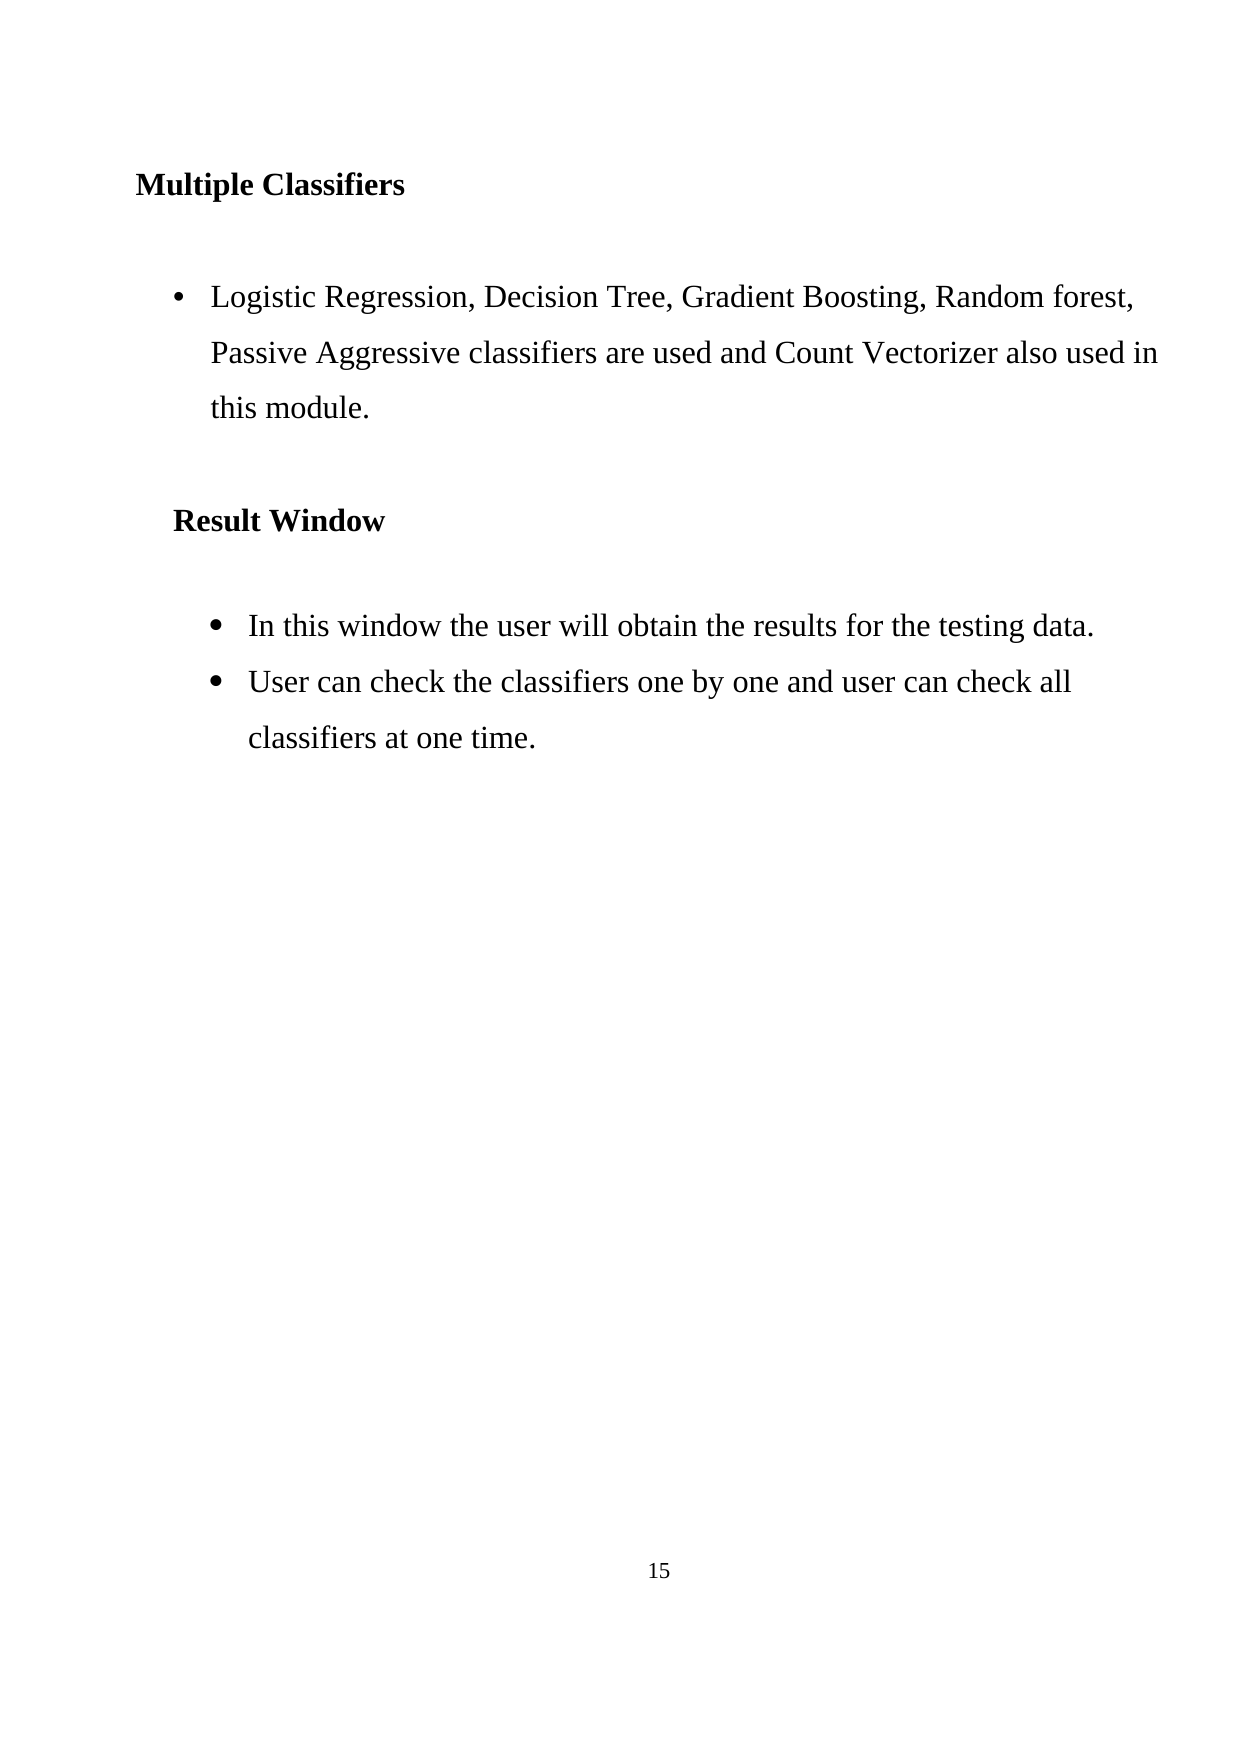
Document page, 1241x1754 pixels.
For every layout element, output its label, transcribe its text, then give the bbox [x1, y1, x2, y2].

text Multiple Classifiers [135, 165, 1182, 202]
list Logistic Regression, Decision Tree, Gradient Boosting, Random forest, Passive Aggressive classifiers are used and Count Vectorizer also used in this module. [173, 277, 1182, 426]
text Result Window [173, 501, 1182, 538]
list User can check the classifiers one by one and user can check all classifiers at one time. [210, 662, 1182, 755]
list In this window the user will obtain the results for the testing data. [210, 606, 1182, 643]
